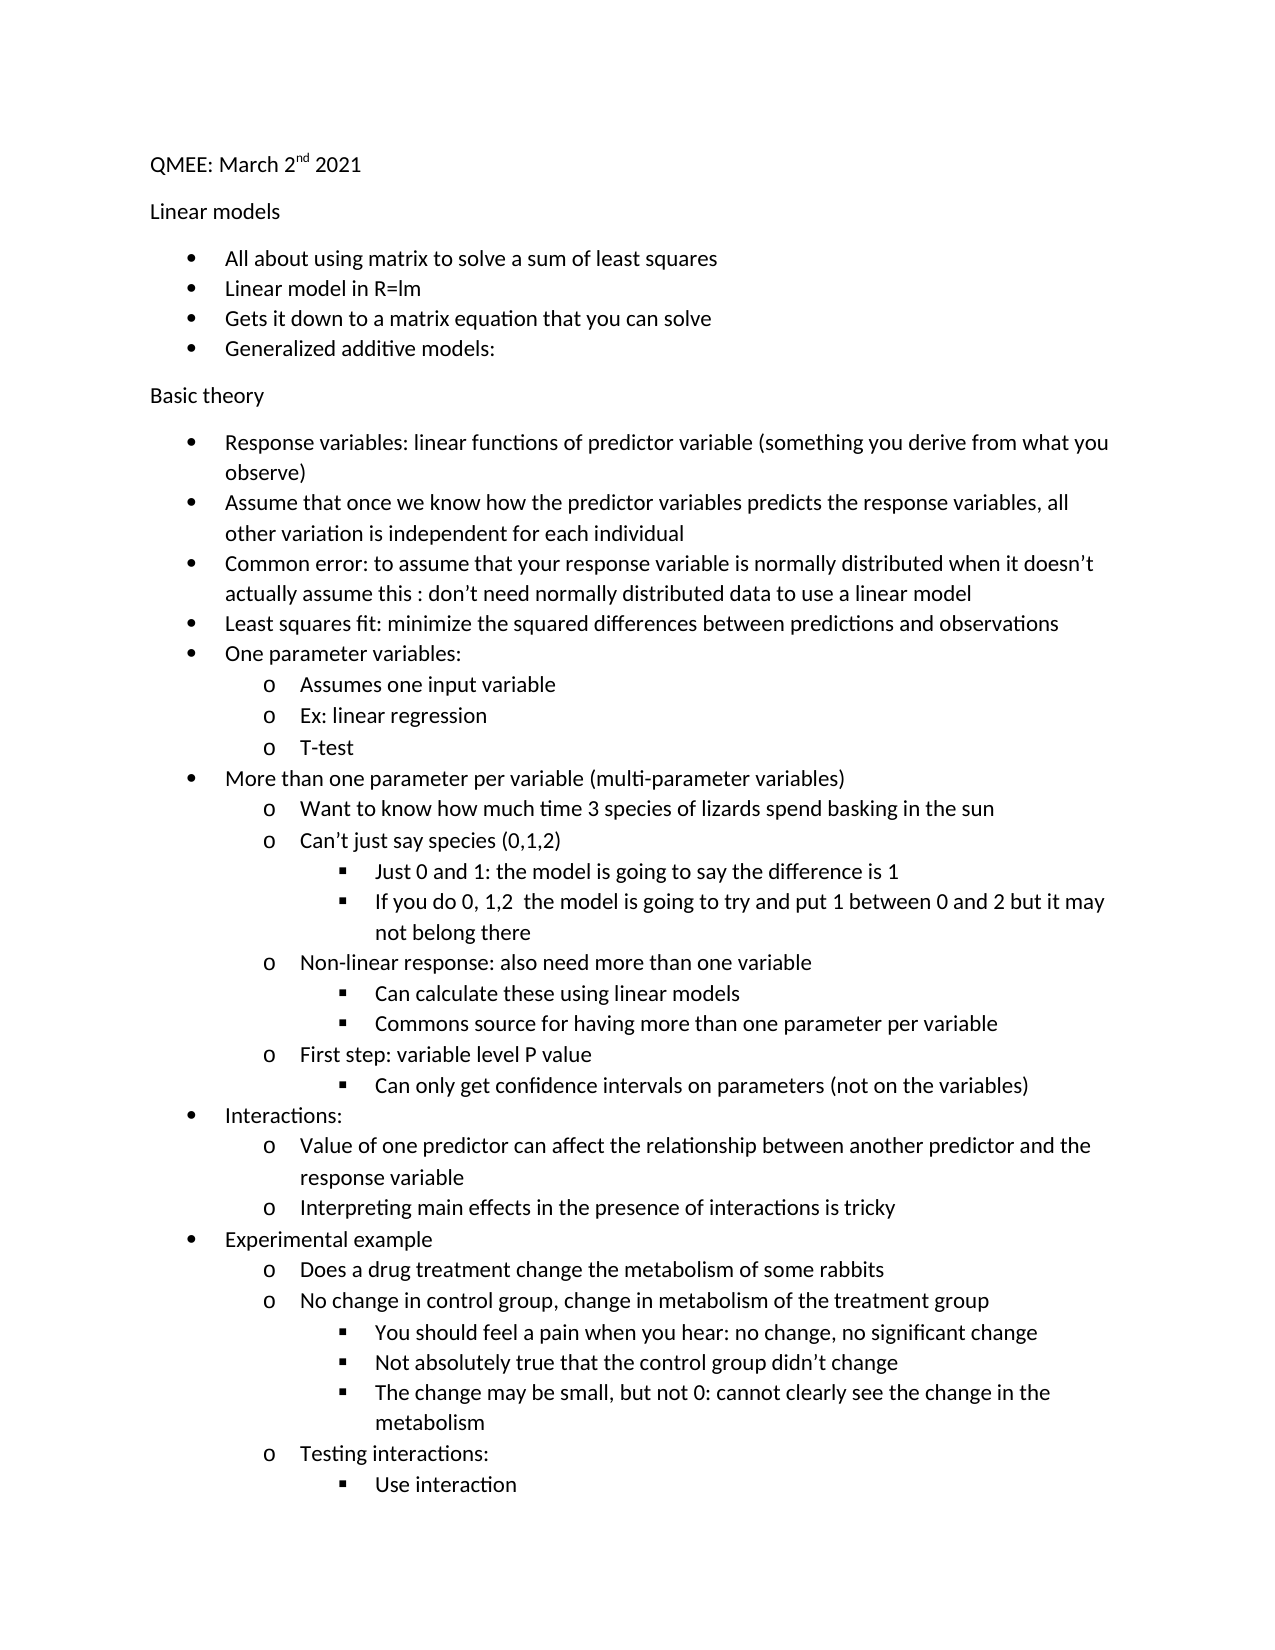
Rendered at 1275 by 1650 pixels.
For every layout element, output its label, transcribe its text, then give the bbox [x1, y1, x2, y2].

list Can only get confidence intervals on parameters (not on the variables) [337, 1071, 1125, 1099]
list Use interaction [337, 1470, 1125, 1498]
list You should feel a pain when you hear: no change, no significant change [337, 1318, 1125, 1346]
text Linear models [150, 197, 1125, 225]
list Does a drug treatment change the metabolism of some rabbits [262, 1255, 1125, 1284]
list Ex: linear regression [262, 701, 1125, 730]
list Gets it down to a matrix equation that you can solve [187, 304, 1125, 332]
list Assume that once we know how the predictor variables predicts the response variables, all other variation is independent for each individual [187, 488, 1125, 547]
list Just 0 and 1: the model is going to say the difference is 1 [337, 857, 1125, 885]
list Interactions: [187, 1101, 1125, 1129]
list Linear model in R=lm [187, 274, 1125, 302]
list One parameter variables: [187, 639, 1125, 668]
list Non-linear response: also need more than one variable [262, 948, 1125, 977]
list Generalized additive models: [187, 334, 1125, 362]
list Can calculate these using linear models [337, 979, 1125, 1007]
list Least squares fit: minimize the squared differences between predictions and observations [187, 609, 1125, 637]
list Value of one predictor can affect the relationship between another predictor and the response variable [262, 1132, 1125, 1191]
list More than one parameter per variable (multi-parameter variables) [187, 764, 1125, 792]
list Not absolutely true that the control group didn’t change [337, 1348, 1125, 1376]
list All about using matrix to solve a sum of least squares [187, 244, 1125, 272]
list Response variables: linear functions of predictor variable (something you derive from what you observe) [187, 428, 1125, 486]
list Experimental example [187, 1225, 1125, 1253]
list Common error: to assume that your response variable is normally distributed when it doesn’t actually assume this : don’t need normally distributed data to use a linear model [187, 549, 1125, 607]
list First step: variable level P value [262, 1040, 1125, 1069]
list Testing interactions: [262, 1439, 1125, 1468]
text QMEE: March 2nd 2021 [150, 150, 1125, 178]
list T-test [262, 733, 1125, 762]
list Want to know how much time 3 species of lizards spend basking in the sun [262, 794, 1125, 823]
list Interpreting main effects in the presence of interactions is tricky [262, 1193, 1125, 1222]
list Can’t just say species (0,1,2) [262, 826, 1125, 855]
list The change may be small, but not 0: cannot clearly see the change in the metabolism [337, 1378, 1125, 1436]
list Commons source for having more than one parameter per variable [337, 1009, 1125, 1038]
list If you do 0, 1,2 the model is going to try and put 1 between 0 and 2 but it may not belong there [337, 887, 1125, 946]
list Assumes one input variable [262, 670, 1125, 699]
text Basic theory [150, 381, 1125, 409]
list No change in control group, change in metabolism of the treatment group [262, 1286, 1125, 1316]
